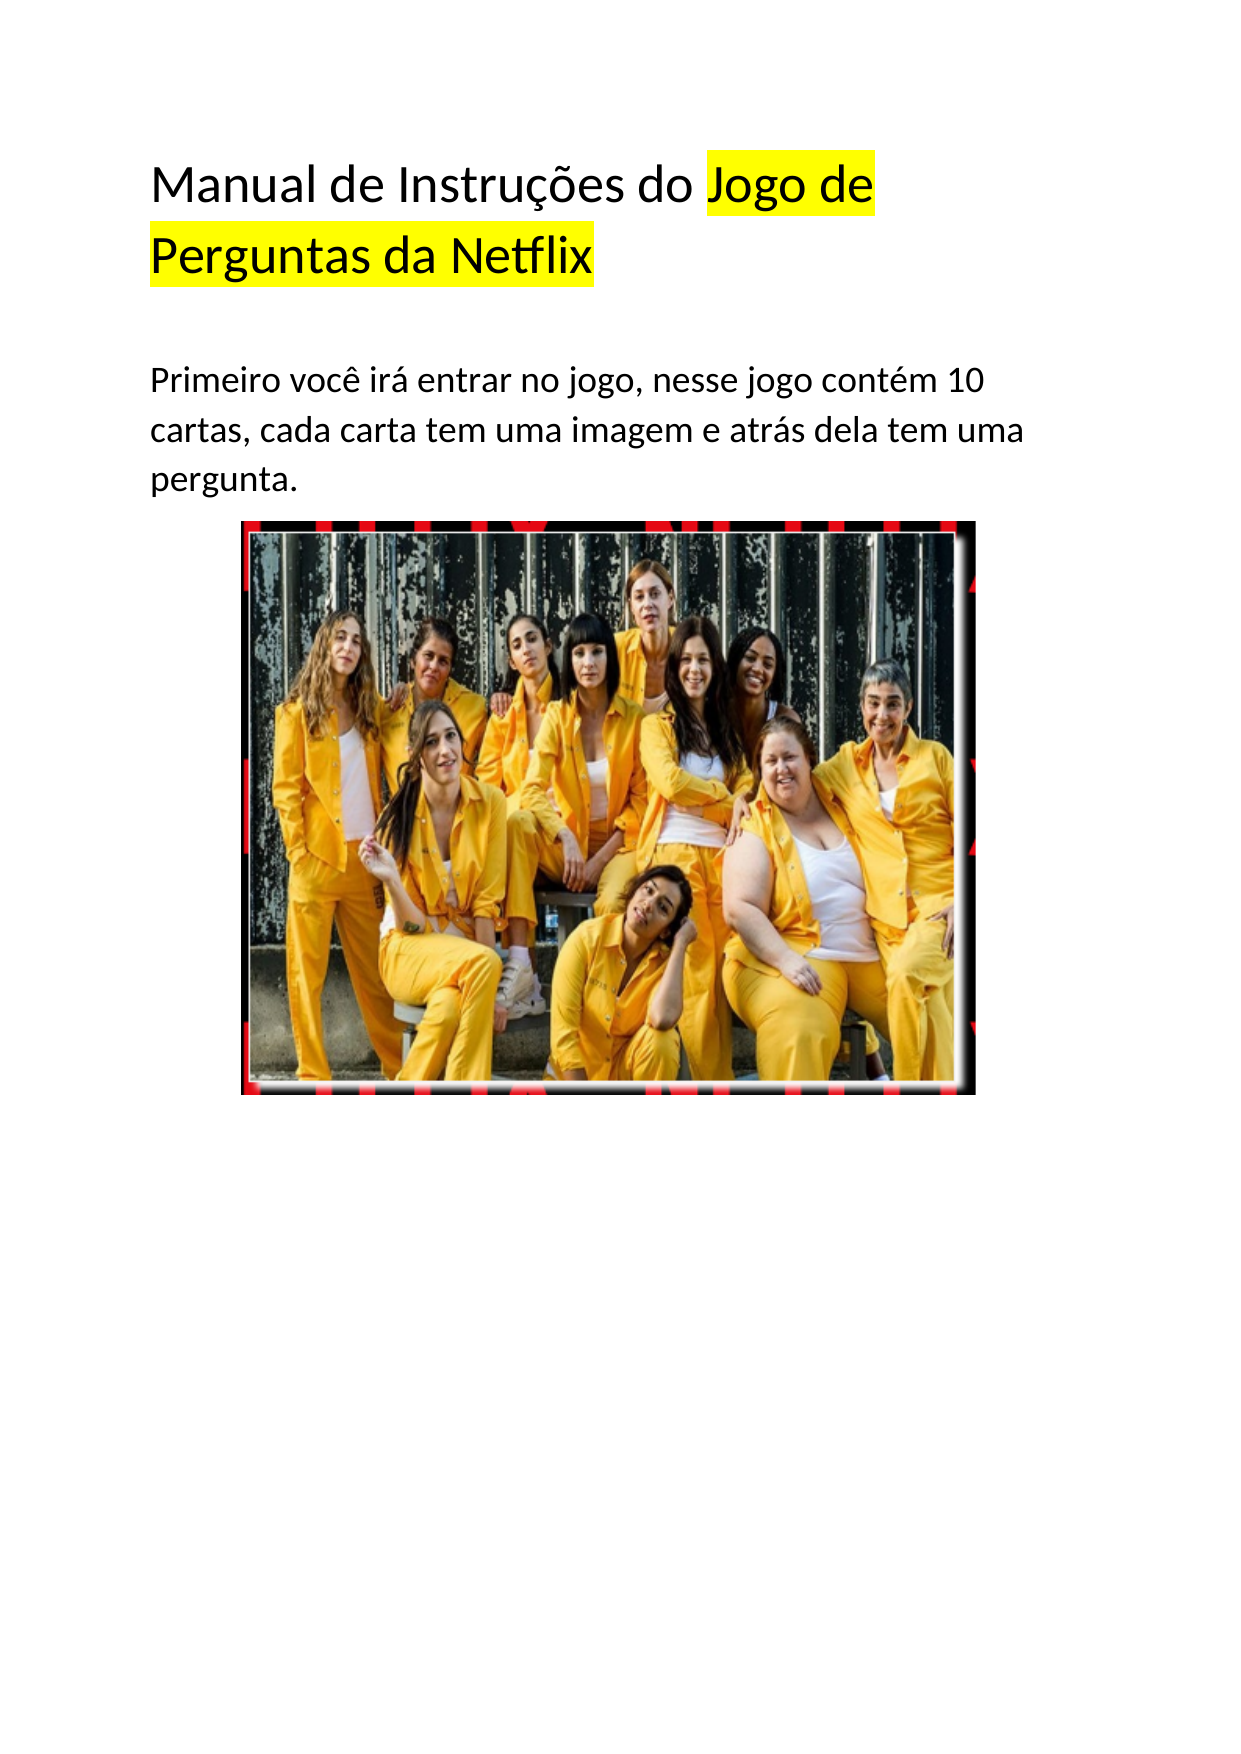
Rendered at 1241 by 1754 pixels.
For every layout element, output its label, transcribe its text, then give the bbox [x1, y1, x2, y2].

text Manual de Instruções do Jogo de Perguntas da Netflix [150, 150, 1090, 287]
text Primeiro você irá entrar no jogo, nesse jogo contém 10 cartas, cada carta tem uma imagem e atrás dela tem uma pergunta. [150, 356, 1090, 501]
